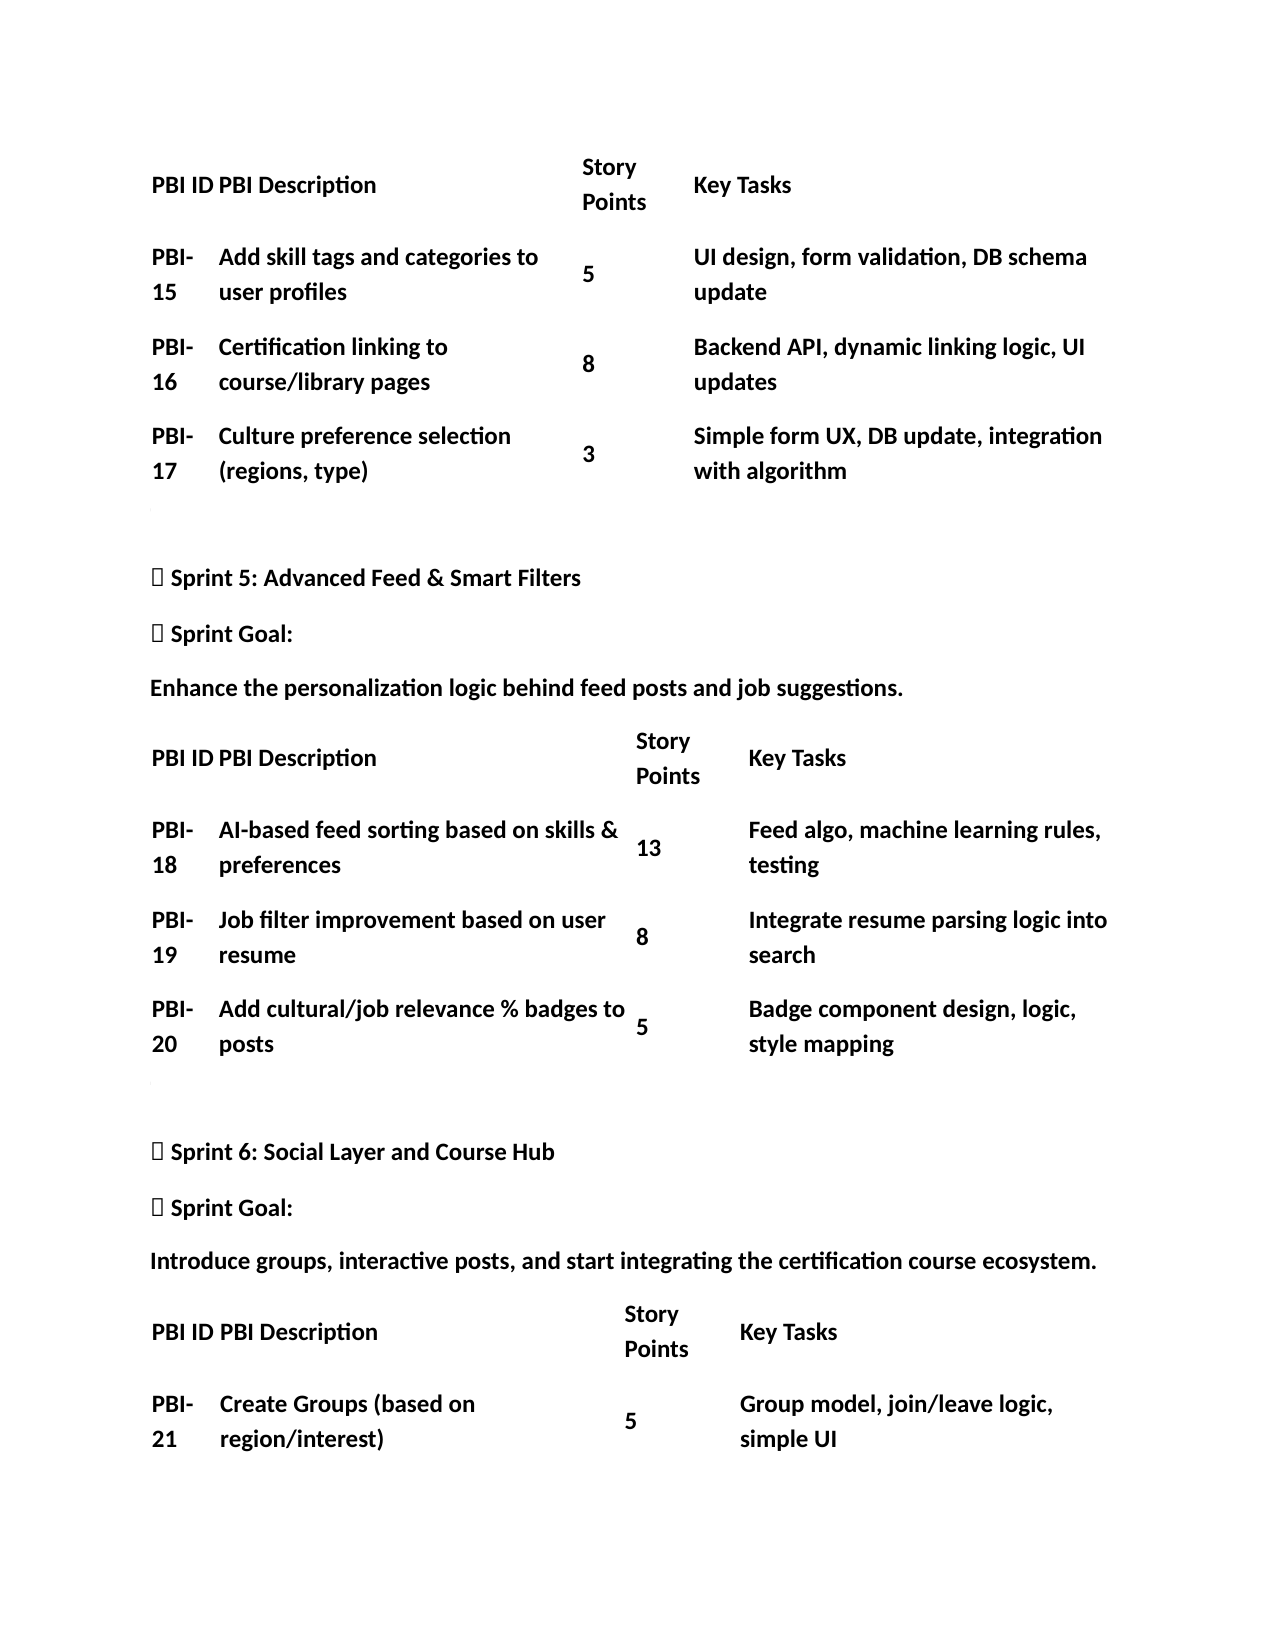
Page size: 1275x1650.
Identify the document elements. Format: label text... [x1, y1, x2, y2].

table_cell Add skill tags and categories to user profiles [217, 240, 580, 329]
text Enhance the personalization logic behind feed posts and job suggestions. [150, 672, 1125, 702]
text 🚀 Sprint 6: Social Layer and Course Hub [150, 1133, 1125, 1167]
table_cell PBI-16 [150, 329, 217, 419]
table_cell 8 [580, 329, 692, 419]
table_cell PBI-21 [150, 1386, 218, 1476]
table_cell 13 [634, 813, 747, 902]
table_cell Create Groups (based on region/interest) [218, 1386, 623, 1476]
table_cell 5 [580, 240, 692, 329]
table_cell Integrate resume parsing logic into search [747, 903, 1125, 992]
table_cell PBI-18 [150, 813, 217, 902]
table_header PBI ID [150, 1297, 218, 1386]
table_cell Feed algo, machine learning rules, testing [747, 813, 1125, 902]
table_cell UI design, form validation, DB schema update [692, 240, 1125, 329]
table_cell Job filter improvement based on user resume [217, 903, 634, 992]
table_cell 5 [634, 992, 747, 1082]
text 📌 Sprint Goal: [150, 616, 1125, 650]
table_cell Backend API, dynamic linking logic, UI updates [692, 329, 1125, 419]
table_header PBI Description [217, 723, 634, 813]
table_header Key Tasks [747, 723, 1125, 813]
table_header Story Points [623, 1297, 738, 1386]
table_header Story Points [634, 723, 747, 813]
text 🚀 Sprint 5: Advanced Feed & Smart Filters [150, 560, 1125, 594]
table_cell PBI-19 [150, 903, 217, 992]
table_cell 3 [580, 419, 692, 508]
table_header PBI ID [150, 150, 217, 239]
table_header PBI Description [217, 150, 580, 239]
table_cell Certification linking to course/library pages [217, 329, 580, 419]
table_cell Add cultural/job relevance % badges to posts [217, 992, 634, 1082]
table_cell AI-based feed sorting based on skills & preferences [217, 813, 634, 902]
table_header Story Points [580, 150, 692, 239]
table_header Key Tasks [738, 1297, 1125, 1386]
table_cell Simple form UX, DB update, integration with algorithm [692, 419, 1125, 508]
table_cell Group model, join/leave logic, simple UI [738, 1386, 1125, 1476]
table_cell Badge component design, logic, style mapping [747, 992, 1125, 1082]
table_cell PBI-15 [150, 240, 217, 329]
table_header PBI Description [218, 1297, 623, 1386]
table_header PBI ID [150, 723, 217, 813]
table_cell 8 [634, 903, 747, 992]
table_header Key Tasks [692, 150, 1125, 239]
table_cell PBI-20 [150, 992, 217, 1082]
text 📌 Sprint Goal: [150, 1189, 1125, 1223]
table_cell Culture preference selection (regions, type) [217, 419, 580, 508]
text Introduce groups, interactive posts, and start integrating the certification course ecosystem. [150, 1245, 1125, 1276]
table_cell 5 [623, 1386, 738, 1476]
table_cell PBI-17 [150, 419, 217, 508]
